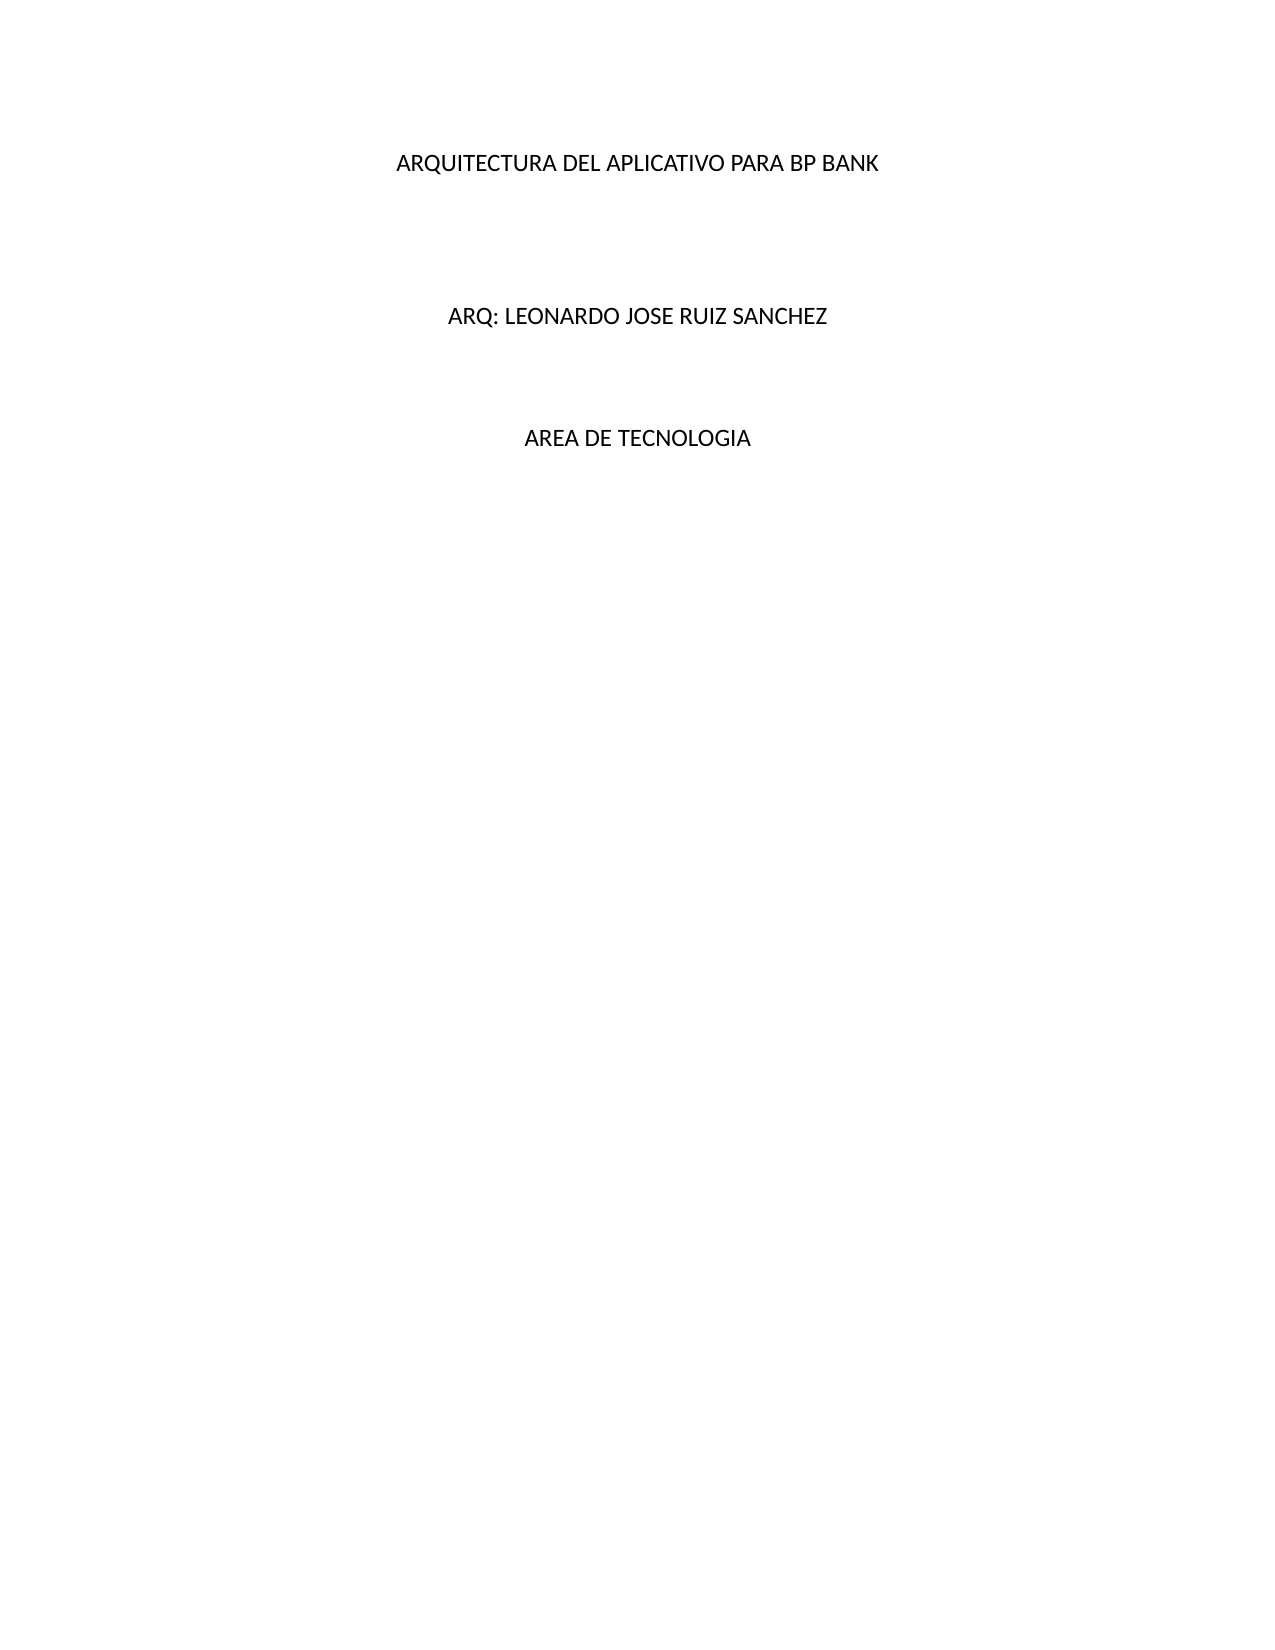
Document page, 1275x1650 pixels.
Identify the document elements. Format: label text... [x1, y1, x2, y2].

text ARQ: LEONARDO JOSE RUIZ SANCHEZ [177, 300, 1098, 331]
text AREA DE TECNOLOGIA [177, 422, 1098, 453]
text ARQUITECTURA DEL APLICATIVO PARA BP BANK [177, 148, 1098, 178]
